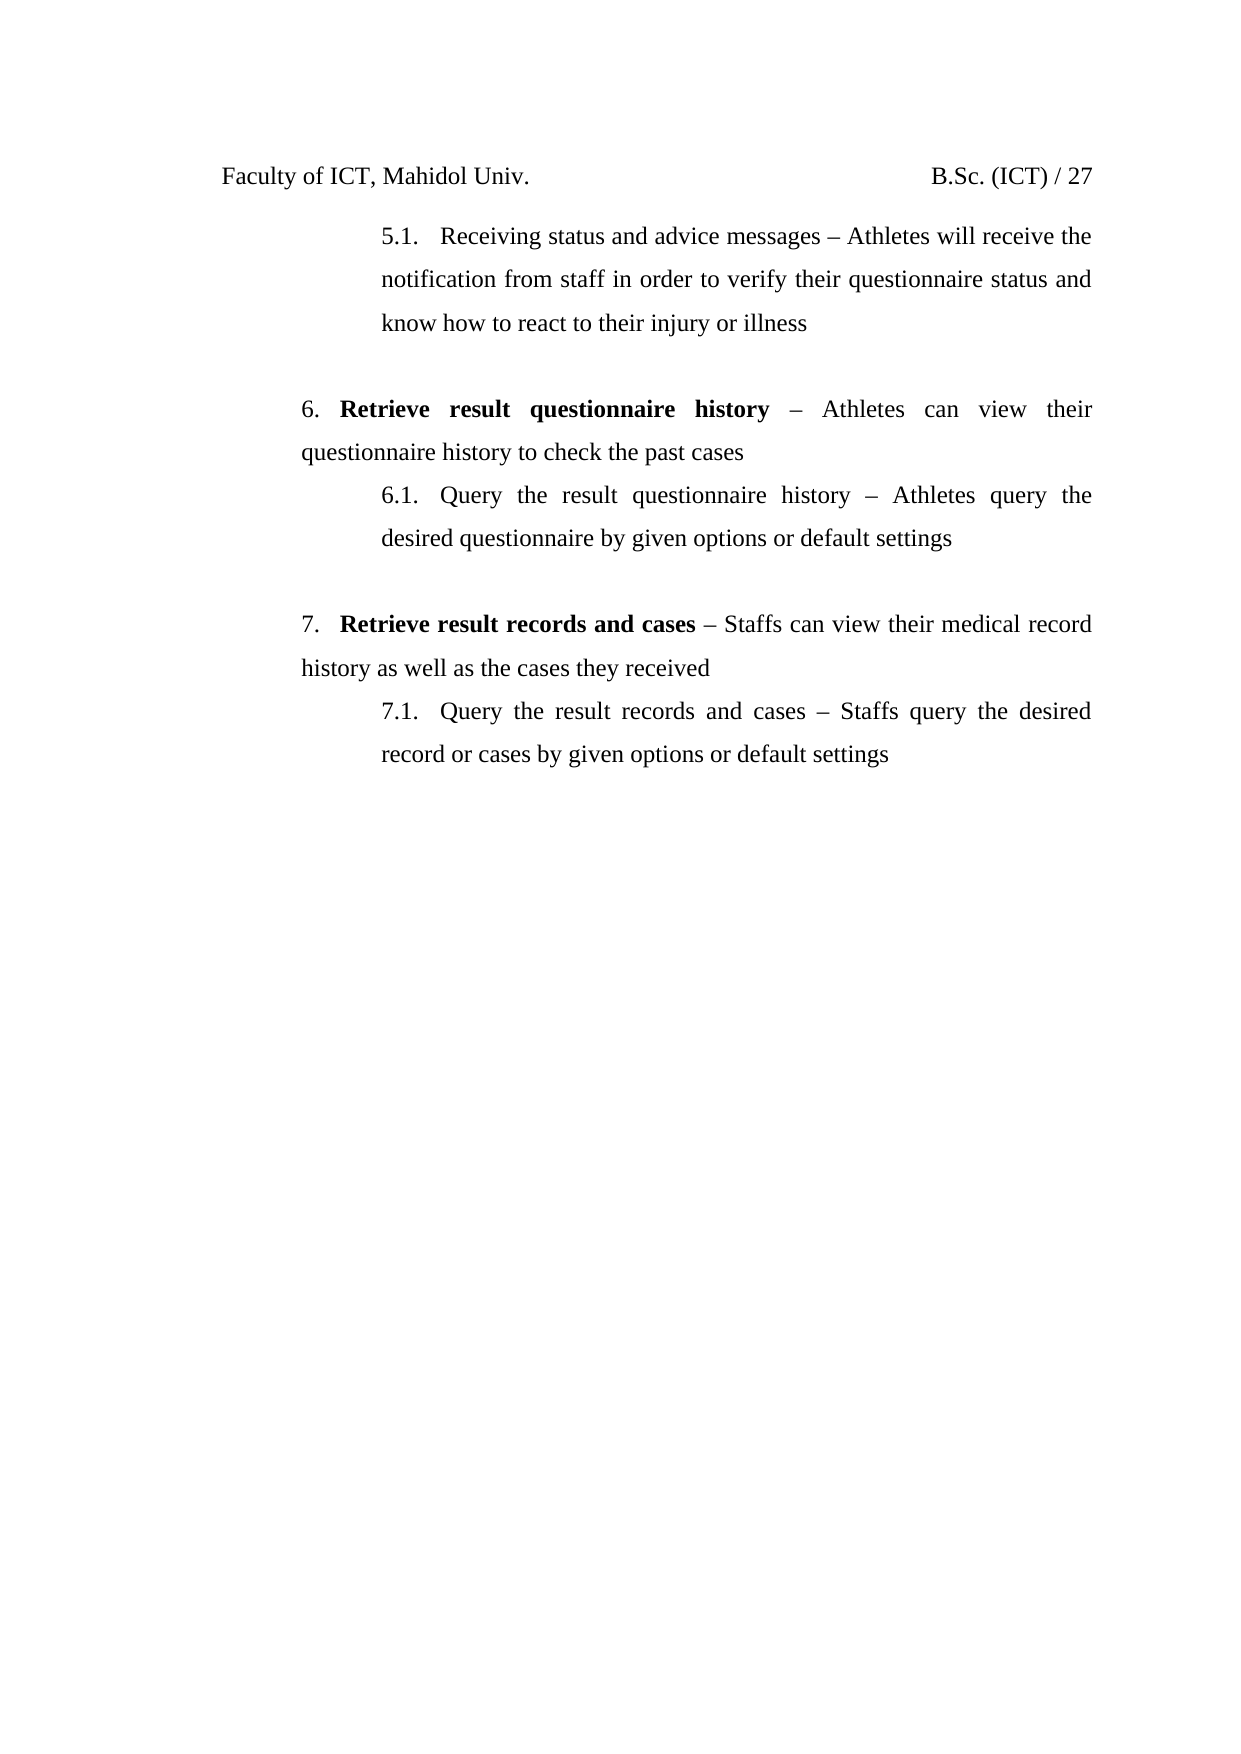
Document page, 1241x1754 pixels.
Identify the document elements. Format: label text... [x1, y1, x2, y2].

list Query the result records and cases – Staffs query the desired record or cases by given options or default settings [381, 696, 1092, 768]
list Retrieve result records and cases – Staffs can view their medical record history as well as the cases they received [301, 609, 1092, 681]
list Receiving status and advice messages – Athletes will receive the notification from staff in order to verify their questionnaire status and know how to react to their injury or illness [381, 221, 1092, 336]
list Query the result questionnaire history – Athletes query the desired questionnaire by given options or default settings [381, 480, 1092, 552]
list Retrieve result questionnaire history – Athletes can view their questionnaire history to check the past cases [301, 394, 1092, 466]
